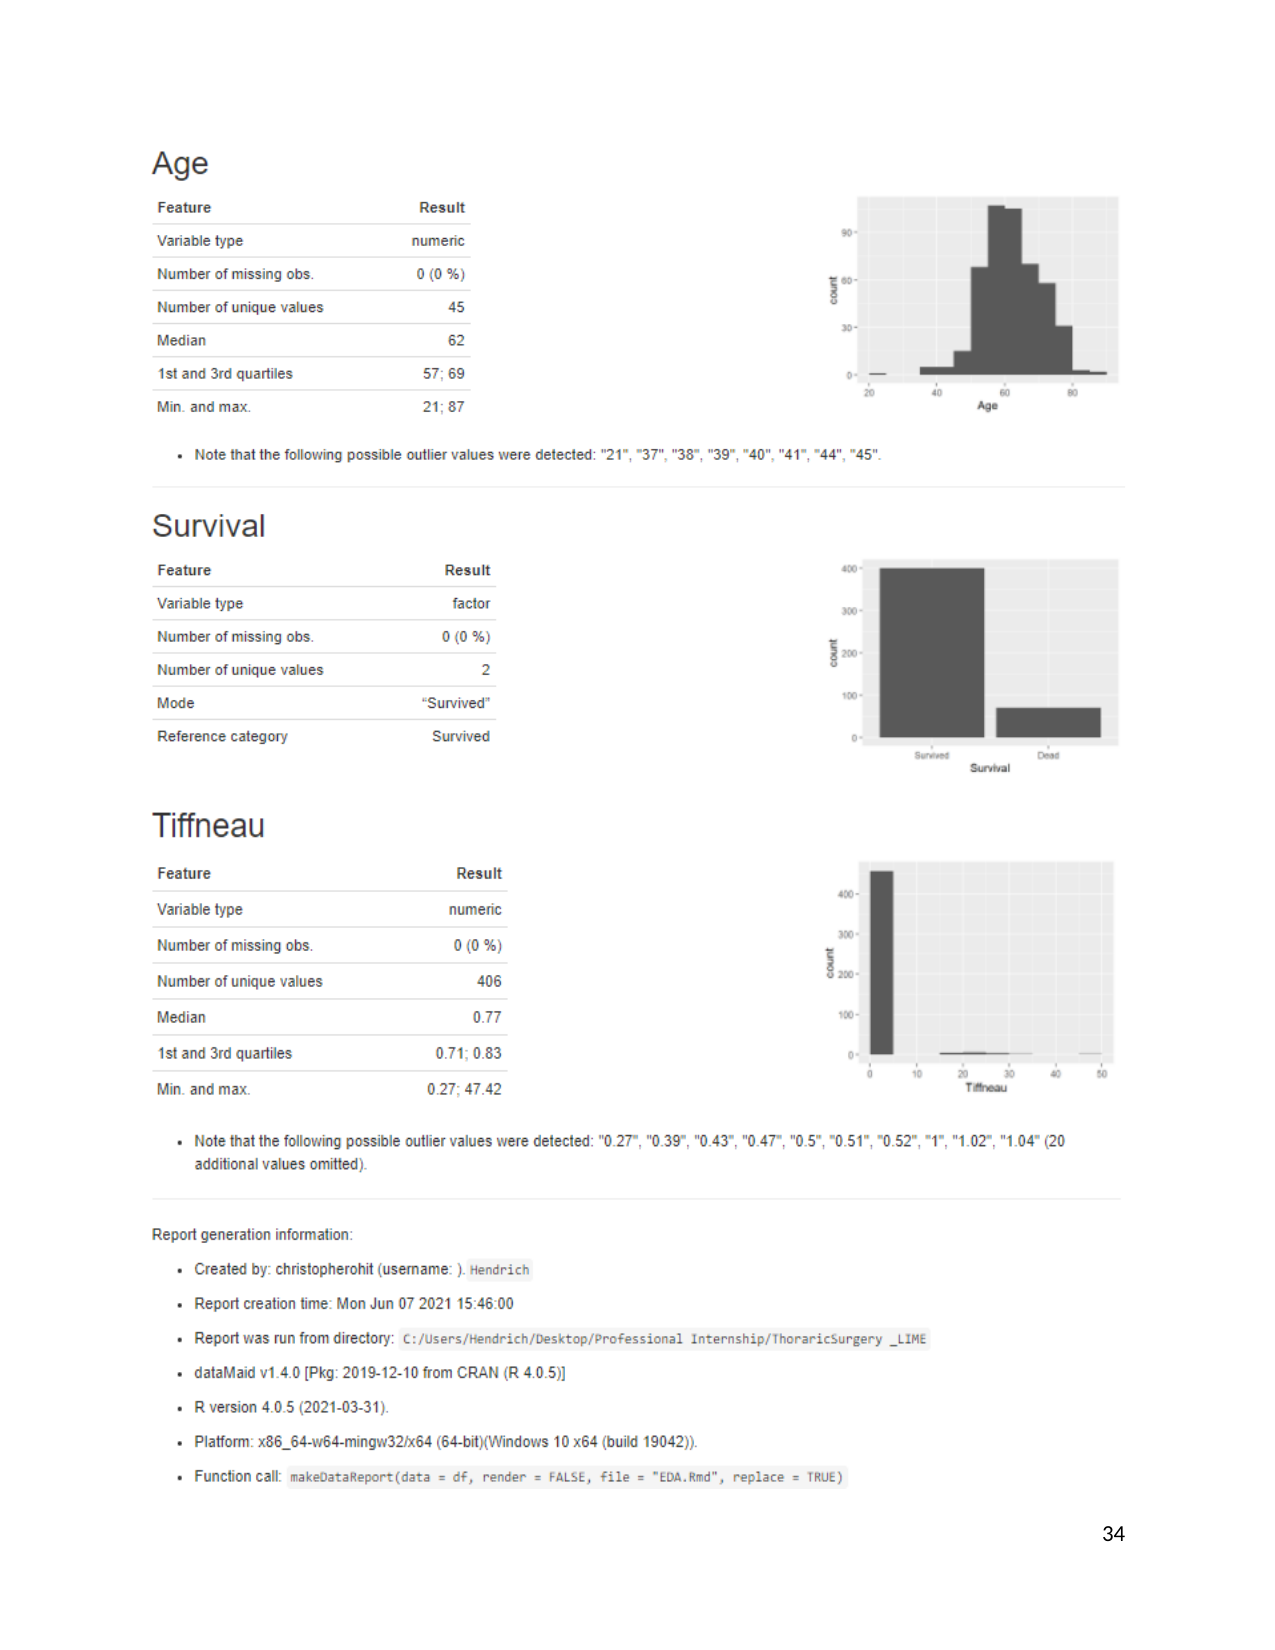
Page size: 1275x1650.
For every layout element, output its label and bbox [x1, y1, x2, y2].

picture [150, 150, 1125, 780]
picture [150, 810, 1125, 1489]
